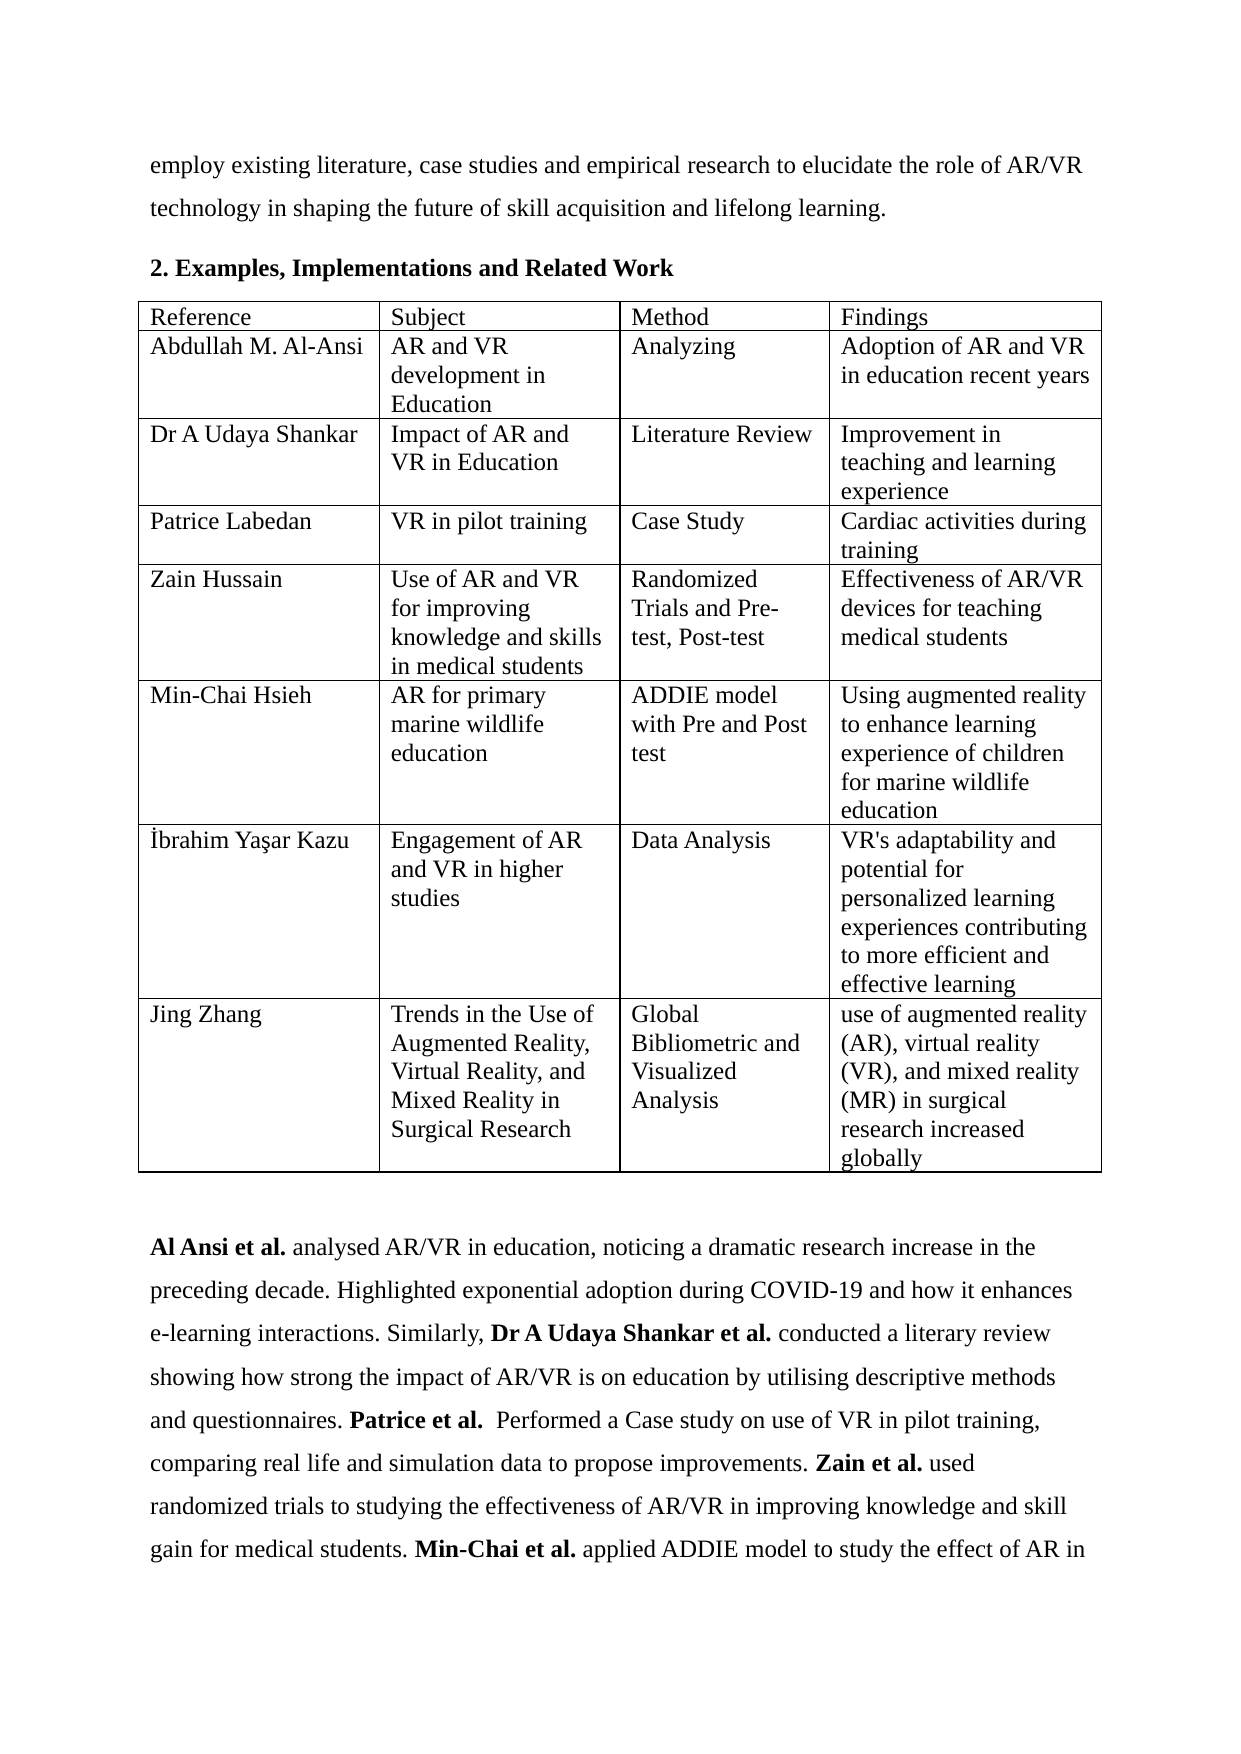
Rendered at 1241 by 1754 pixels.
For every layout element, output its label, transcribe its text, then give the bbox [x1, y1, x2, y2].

table_cell Jing Zhang [139, 999, 379, 1171]
table_cell Min-Chai Hsieh [139, 681, 379, 824]
table_cell Abdullah M. Al-Ansi [139, 331, 379, 418]
table_cell Trends in the Use of Augmented Reality, Virtual Reality, and Mixed Reality in Surgical Research [380, 999, 619, 1171]
table_cell AR for primary marine wildlife education [380, 681, 619, 824]
table_cell Effectiveness of AR/VR devices for teaching medical students [830, 565, 1101, 679]
table_cell Adoption of AR and VR in education recent years [830, 331, 1101, 418]
table_header Reference [139, 302, 379, 330]
table_cell Data Analysis [621, 825, 829, 998]
table_cell Randomized Trials and Pre-test, Post-test [621, 565, 829, 679]
table_cell AR and VR development in Education [380, 331, 619, 418]
text 2. Examples, Implementations and Related Work [150, 253, 1090, 282]
table_cell use of augmented reality (AR), virtual reality (VR), and mixed reality (MR) in surgical research increased globally [830, 999, 1101, 1171]
table_cell Zain Hussain [139, 565, 379, 679]
table_cell Patrice Labedan [139, 506, 379, 563]
table_header Subject [380, 302, 619, 330]
table_cell Use of AR and VR for improving knowledge and skills in medical students [380, 565, 619, 679]
table_cell VR's adaptability and potential for personalized learning experiences contributing to more efficient and effective learning [830, 825, 1101, 998]
table_cell Analyzing [621, 331, 829, 418]
table_cell Global Bibliometric and Visualized Analysis [621, 999, 829, 1171]
table_cell Dr A Udaya Shankar [139, 419, 379, 505]
table_cell Using augmented reality to enhance learning experience of children for marine wildlife education [830, 681, 1101, 824]
table_cell İbrahim Yaşar Kazu [139, 825, 379, 998]
table_cell VR in pilot training [380, 506, 619, 563]
table_cell Literature Review [621, 419, 829, 505]
table_cell Engagement of AR and VR in higher studies [380, 825, 619, 998]
table_header Findings [830, 302, 1101, 330]
table_header Method [621, 302, 829, 330]
table_cell ADDIE model with Pre and Post test [621, 681, 829, 824]
table_cell Cardiac activities during training [830, 506, 1101, 563]
table_cell Case Study [621, 506, 829, 563]
table_cell Impact of AR and VR in Education [380, 419, 619, 505]
table_cell Improvement in teaching and learning experience [830, 419, 1101, 505]
